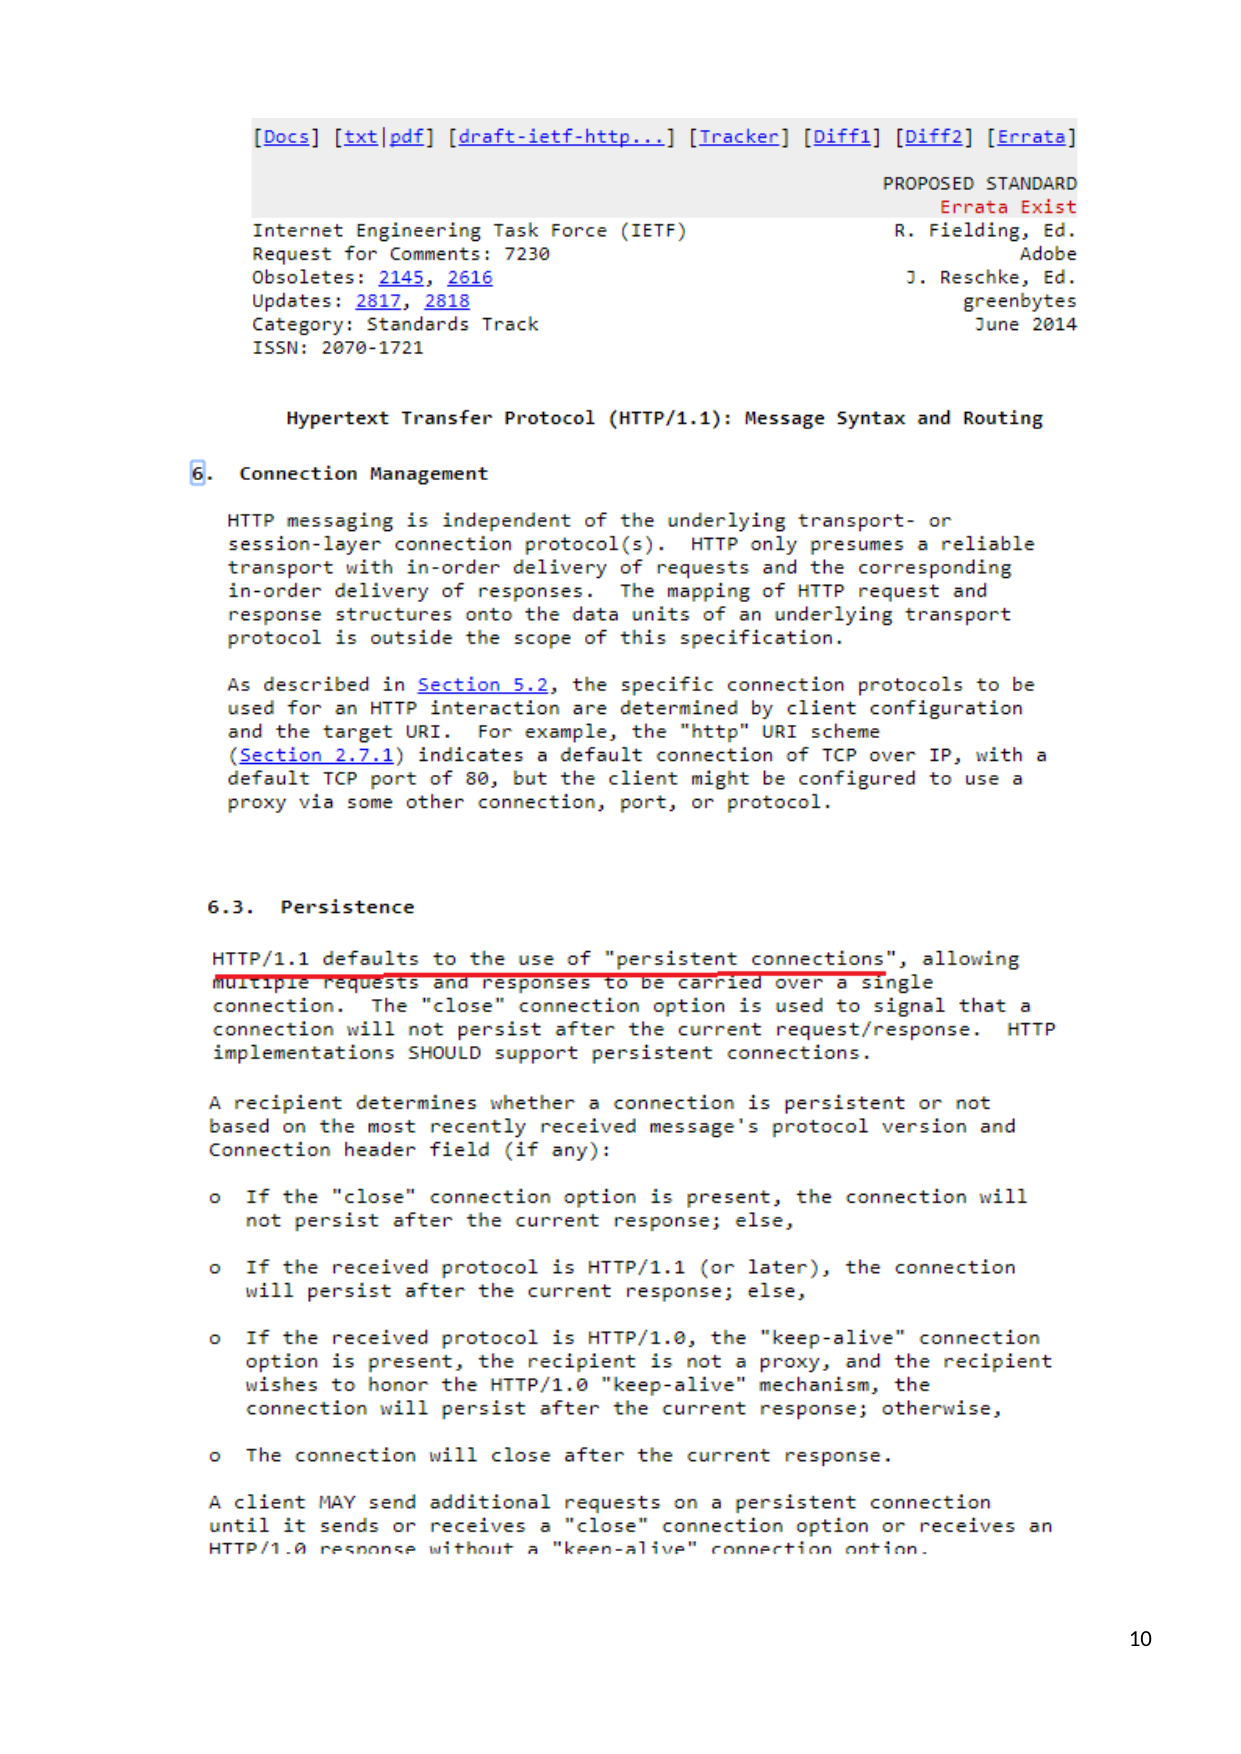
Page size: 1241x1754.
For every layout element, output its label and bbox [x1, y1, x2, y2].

picture [177, 891, 1115, 1598]
picture [177, 118, 1098, 451]
picture [177, 455, 1098, 849]
